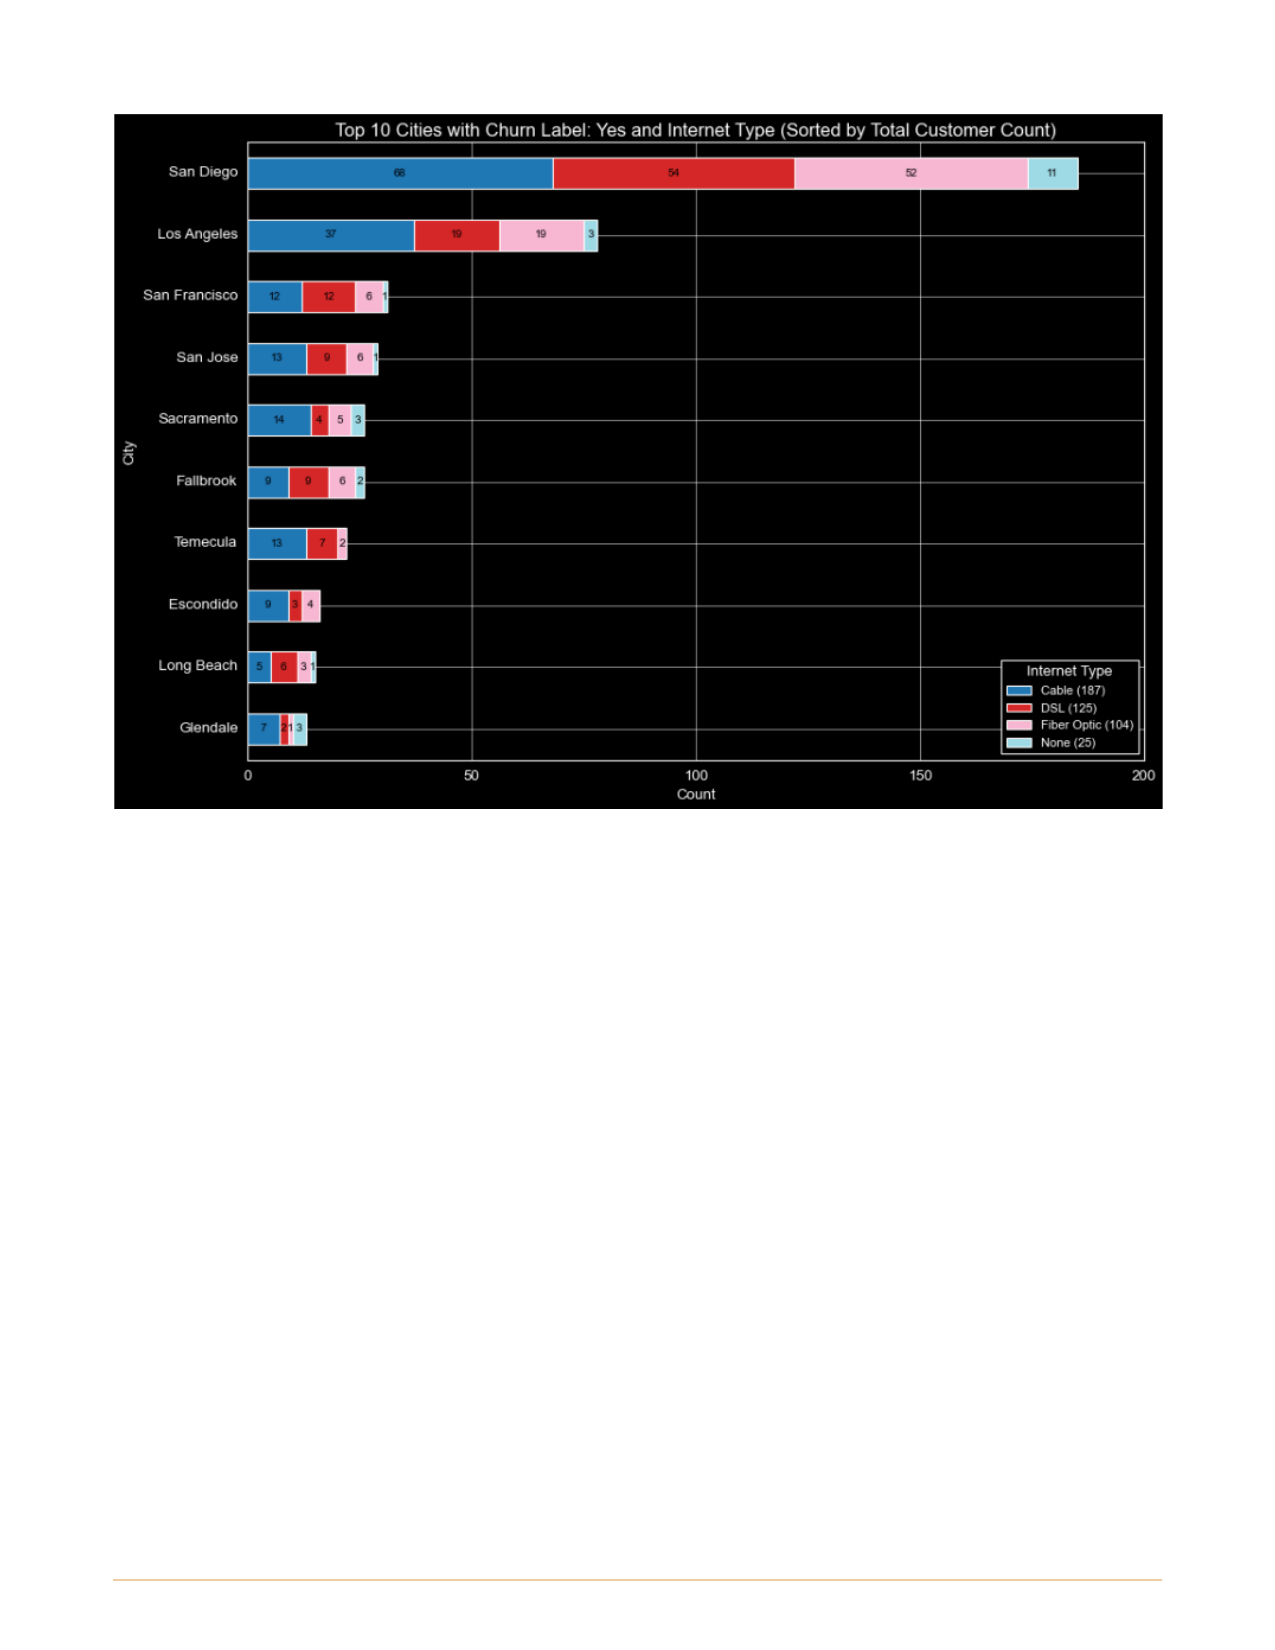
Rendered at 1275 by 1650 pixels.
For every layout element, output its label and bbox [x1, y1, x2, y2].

picture [112, 113, 1163, 809]
